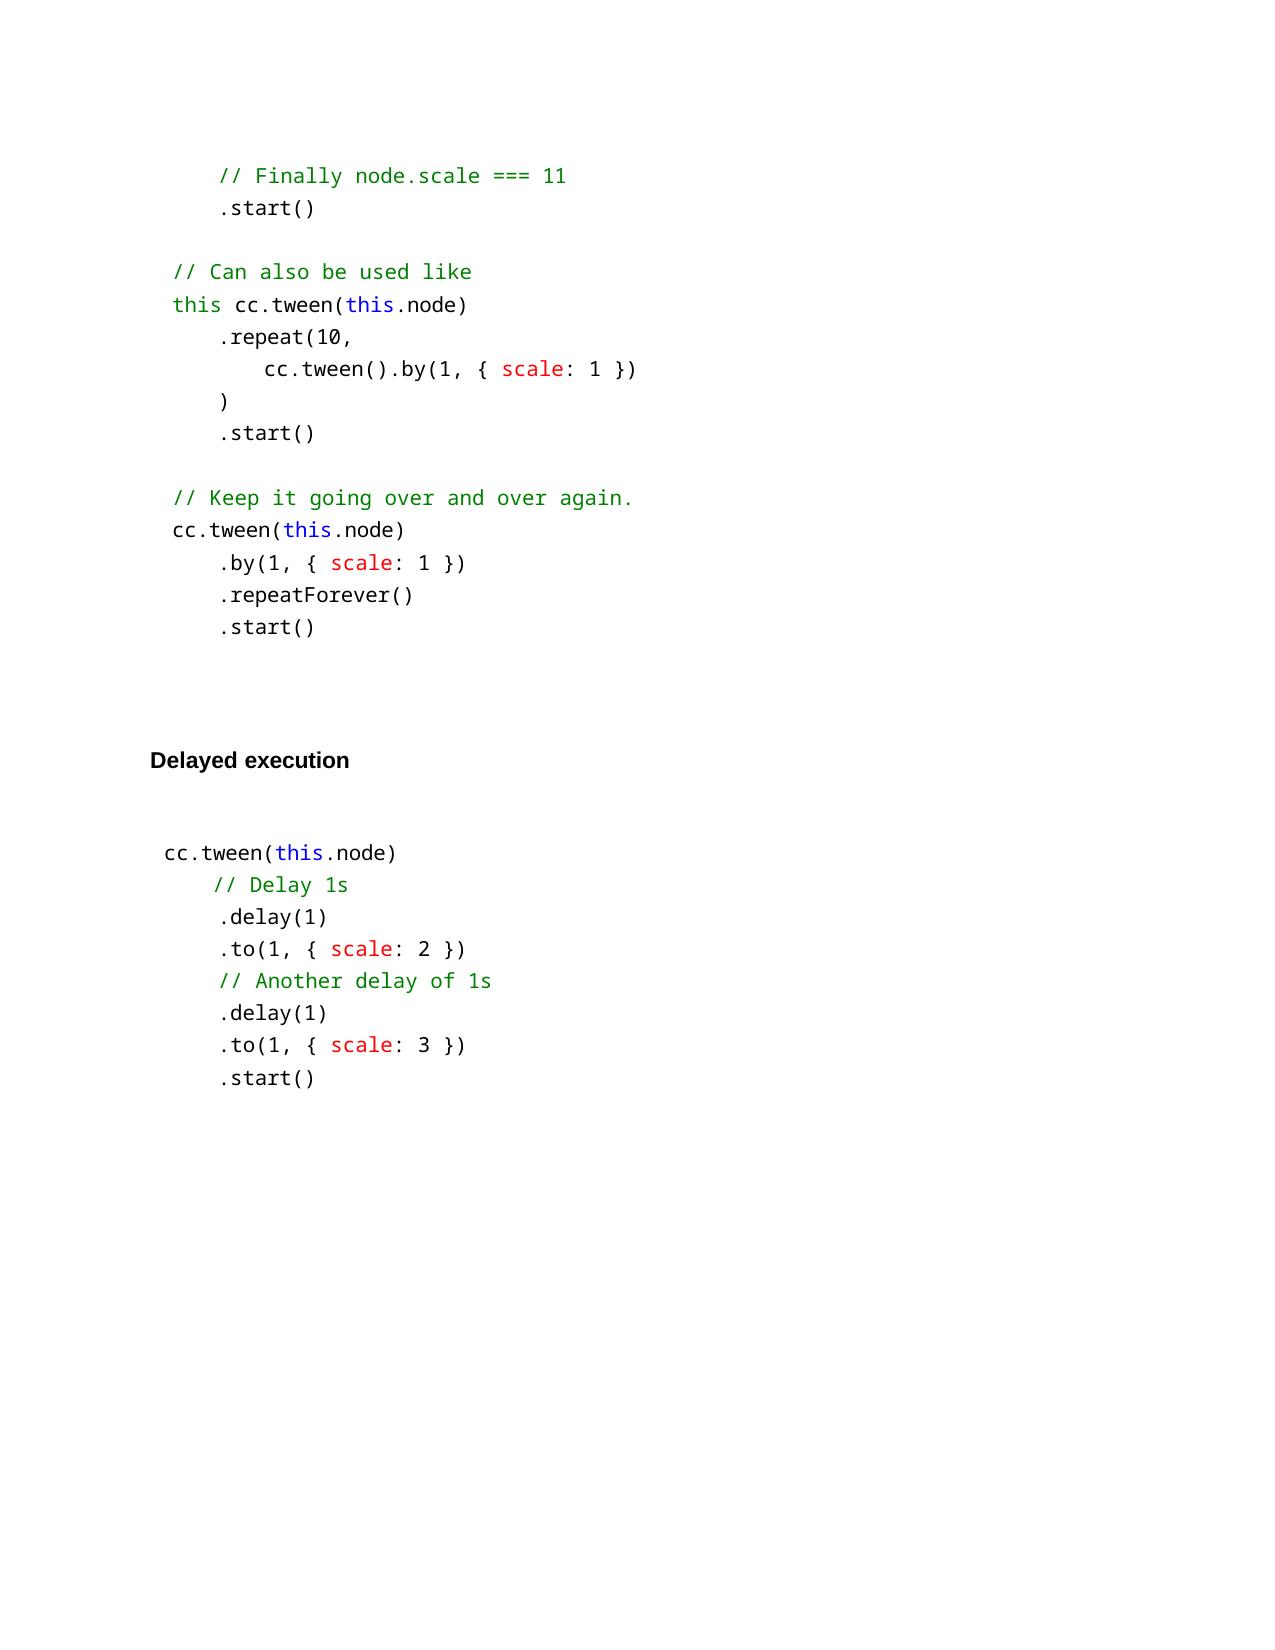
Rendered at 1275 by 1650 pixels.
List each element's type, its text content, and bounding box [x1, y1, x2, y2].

text ) [218, 386, 1275, 415]
text .repeat(10, [218, 322, 1275, 351]
text .to(1, { scale: 2 }) [218, 934, 1275, 963]
text // Finally node.scale === 11 [218, 161, 1275, 189]
text cc.tween().by(1, { scale: 1 }) [263, 354, 1275, 383]
text .repeatForever() [218, 580, 1275, 608]
text .start() [218, 418, 1275, 447]
text .start() [218, 1063, 1275, 1091]
text .start() [218, 612, 1275, 641]
text .start() [218, 193, 1275, 221]
subtitle Delayed execution [150, 747, 1275, 773]
text .delay(1) [218, 998, 1275, 1027]
text // Another delay of 1s [218, 966, 1275, 995]
text .by(1, { scale: 1 }) [218, 548, 1275, 576]
text .to(1, { scale: 3 }) [218, 1031, 1275, 1059]
text // Keep it going over and over again. cc.tween(this.node) [172, 483, 646, 544]
text // Can also be used like this cc.tween(this.node) [172, 257, 523, 318]
text .delay(1) [218, 902, 1275, 931]
text // Delay 1s [75, 870, 487, 898]
text cc.tween(this.node) [75, 838, 487, 866]
